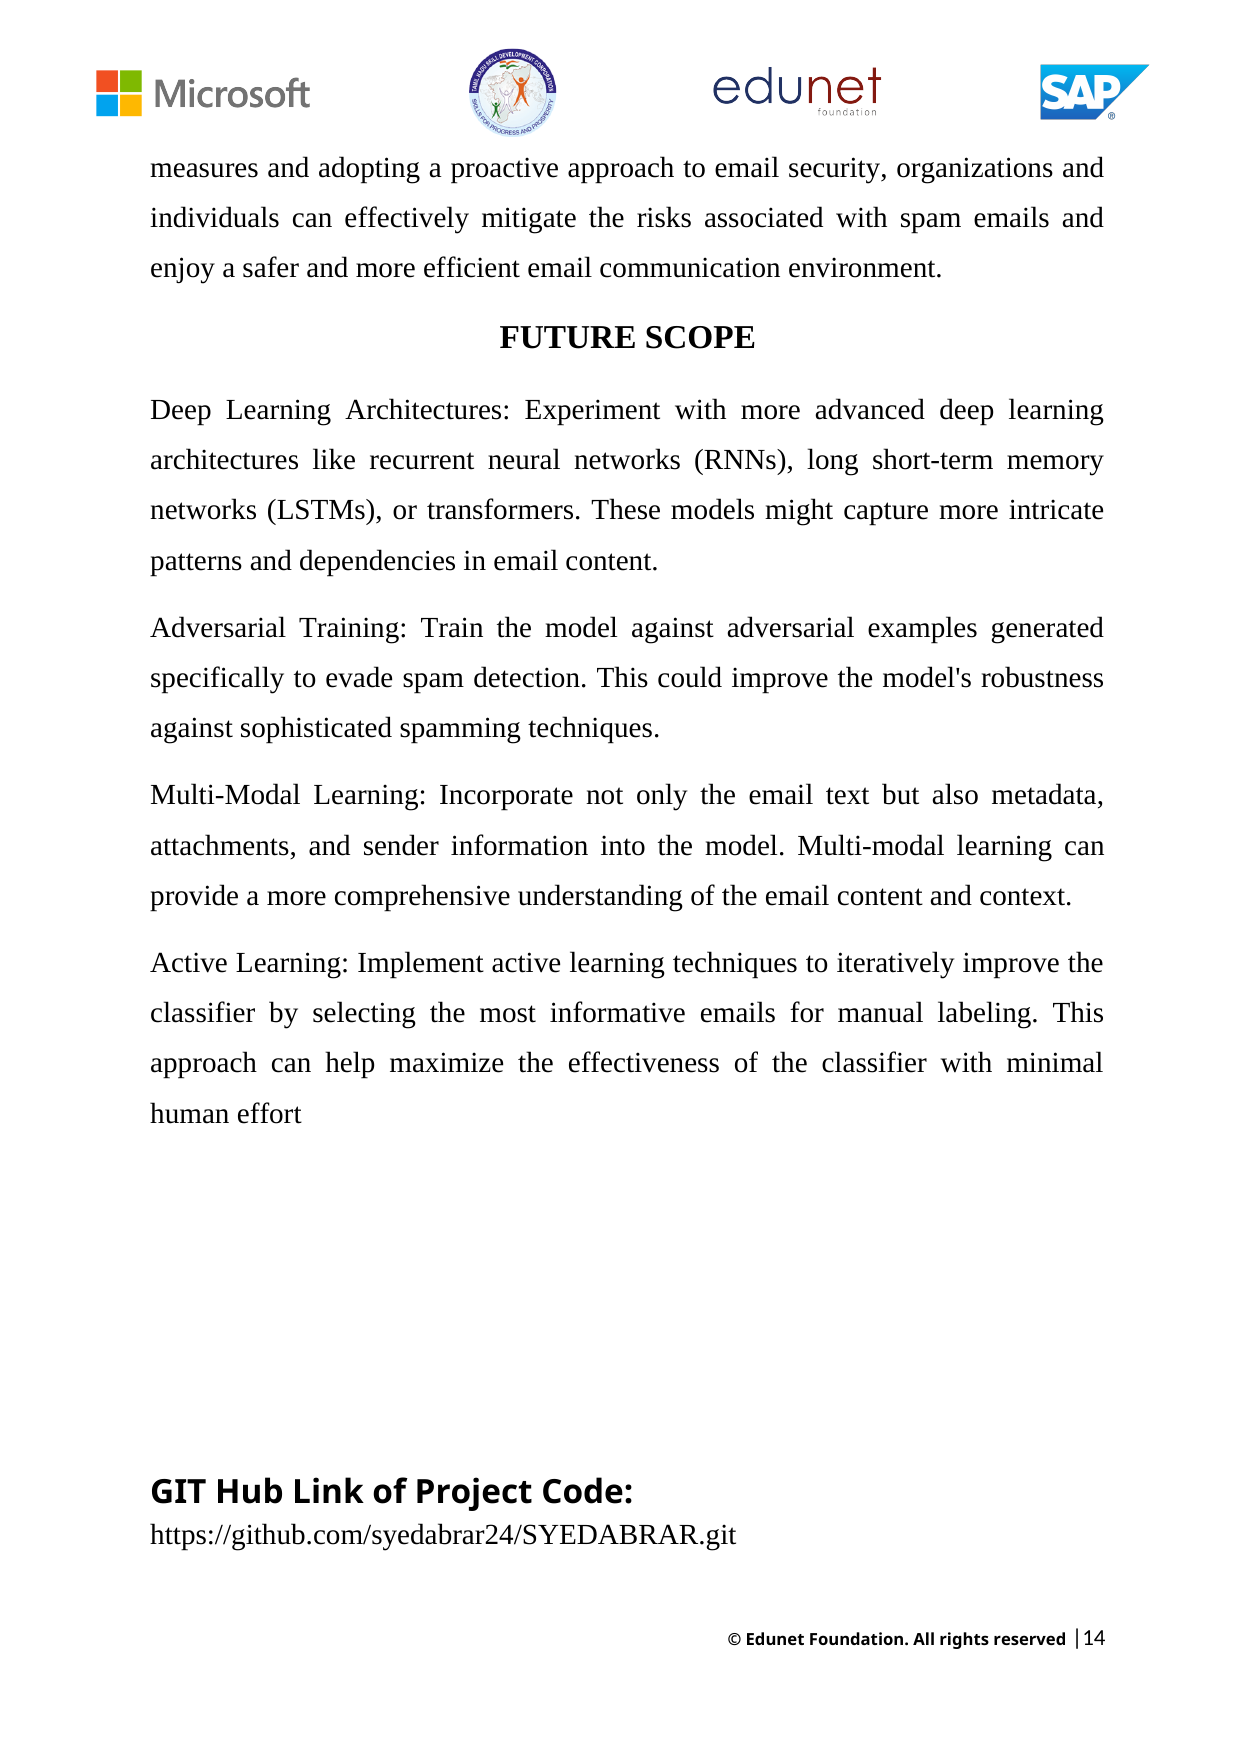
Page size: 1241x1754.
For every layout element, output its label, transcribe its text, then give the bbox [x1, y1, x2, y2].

text https://github.com/syedabrar24/SYEDABRAR.git [150, 1517, 1105, 1550]
picture [1039, 63, 1151, 121]
subtitle GIT Hub Link of Project Code: [150, 1468, 1105, 1513]
text Multi-Modal Learning: Incorporate not only the email text but also metadata, attachments, and sender information into the model. Multi-modal learning can provide a more comprehensive understanding of the email content and context. [150, 777, 1105, 911]
text Active Learning: Implement active learning techniques to iteratively improve the classifier by selecting the most informative emails for manual labeling. This approach can help maximize the effectiveness of the classifier with minimal human effort [150, 945, 1105, 1129]
text FUTURE SCOPE [150, 318, 1105, 356]
picture [466, 45, 558, 138]
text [150, 150, 1105, 284]
text Adversarial Training: Train the model against adversarial examples generated specifically to evade spam detection. This could improve the model's robustness against sophisticated spamming techniques. [150, 610, 1105, 744]
picture [706, 60, 889, 122]
picture [91, 65, 316, 121]
text Deep Learning Architectures: Experiment with more advanced deep learning architectures like recurrent neural networks (RNNs), long short-term memory networks (LSTMs), or transformers. These models might capture more intricate patterns and dependencies in email content. [150, 392, 1105, 576]
